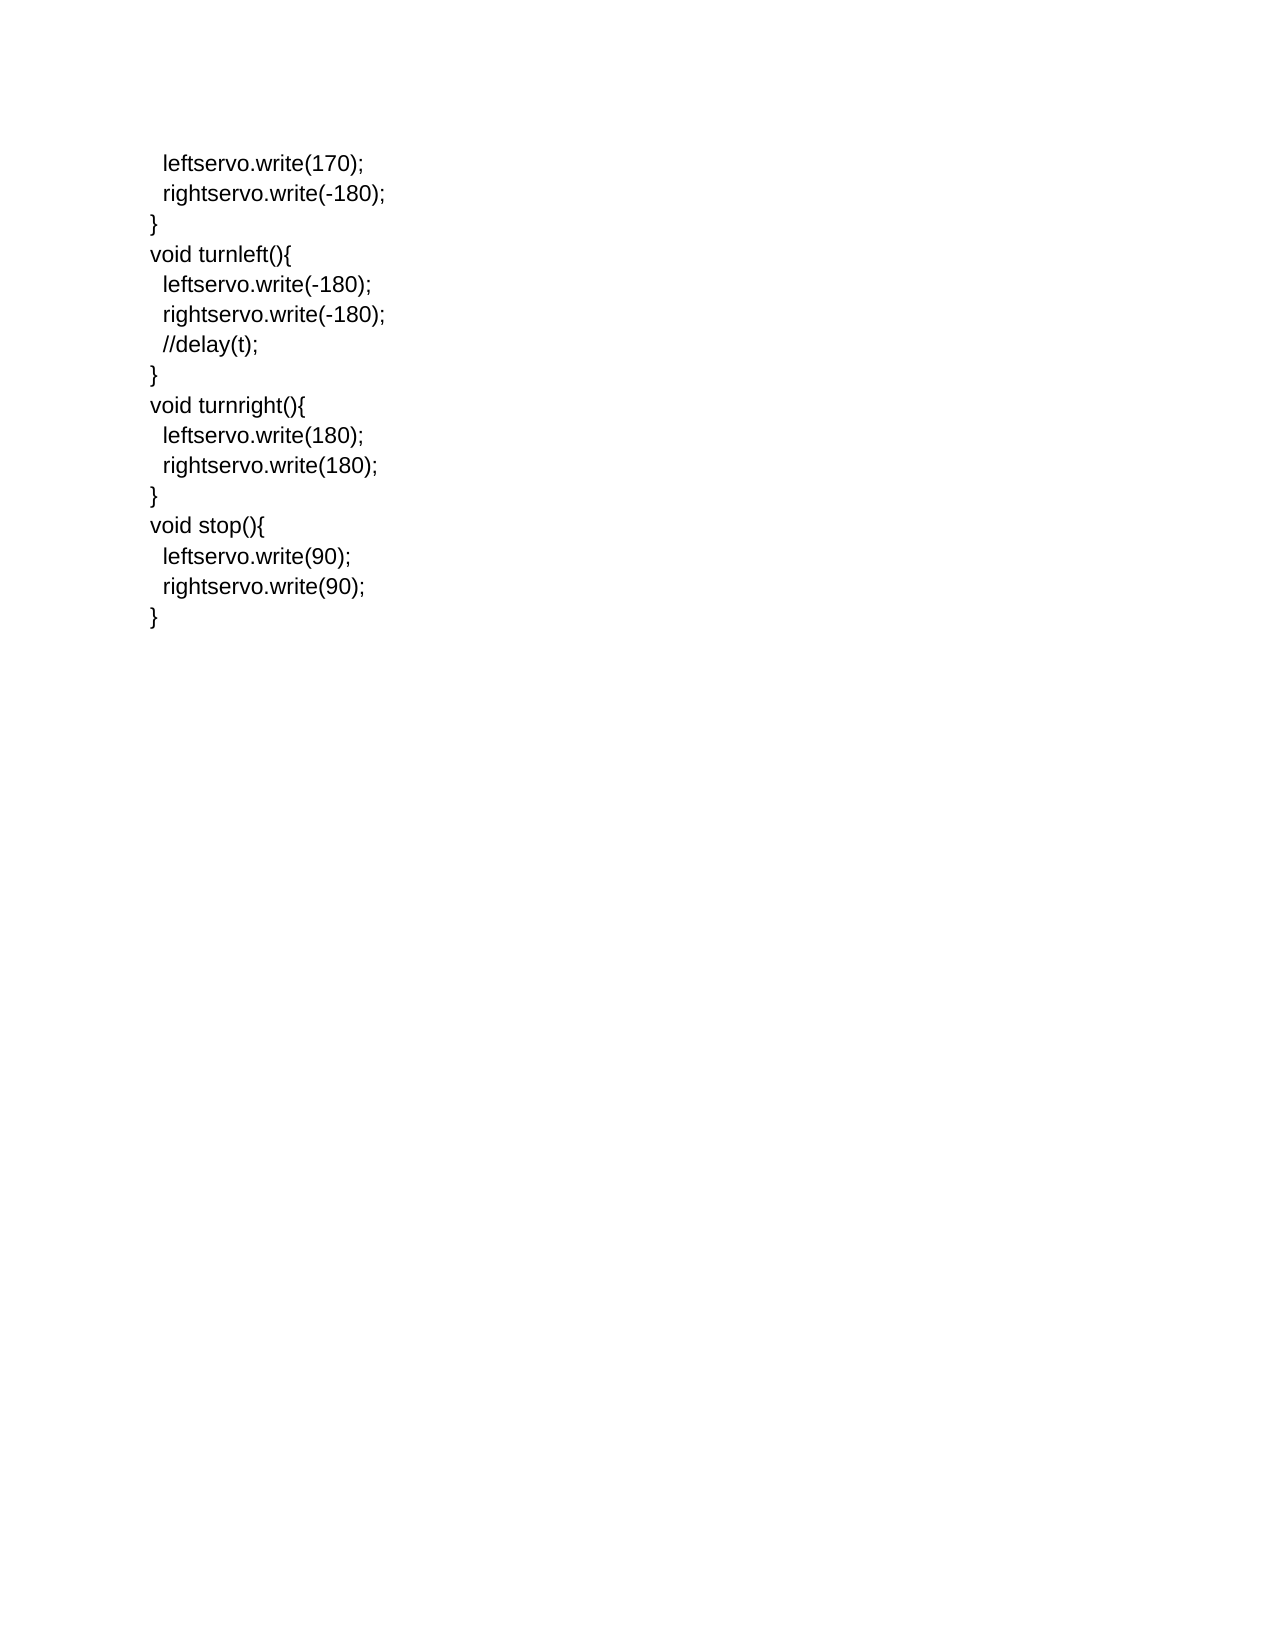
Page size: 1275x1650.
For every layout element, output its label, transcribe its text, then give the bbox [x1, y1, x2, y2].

text //delay(t); [150, 331, 1125, 358]
text } [150, 361, 1125, 388]
text rightservo.write(180); [150, 452, 1125, 478]
text leftservo.write(170); [150, 150, 1125, 176]
text leftservo.write(-180); [150, 271, 1125, 297]
text void stop(){ [150, 512, 1125, 539]
text leftservo.write(90); [150, 543, 1125, 569]
text rightservo.write(-180); [150, 180, 1125, 207]
text } [150, 482, 1125, 509]
text } [150, 603, 1125, 629]
text void turnleft(){ [150, 241, 1125, 267]
text } [150, 210, 1125, 237]
text leftservo.write(180); [150, 422, 1125, 448]
text rightservo.write(90); [150, 573, 1125, 599]
text void turnright(){ [150, 392, 1125, 418]
text rightservo.write(-180); [150, 301, 1125, 327]
